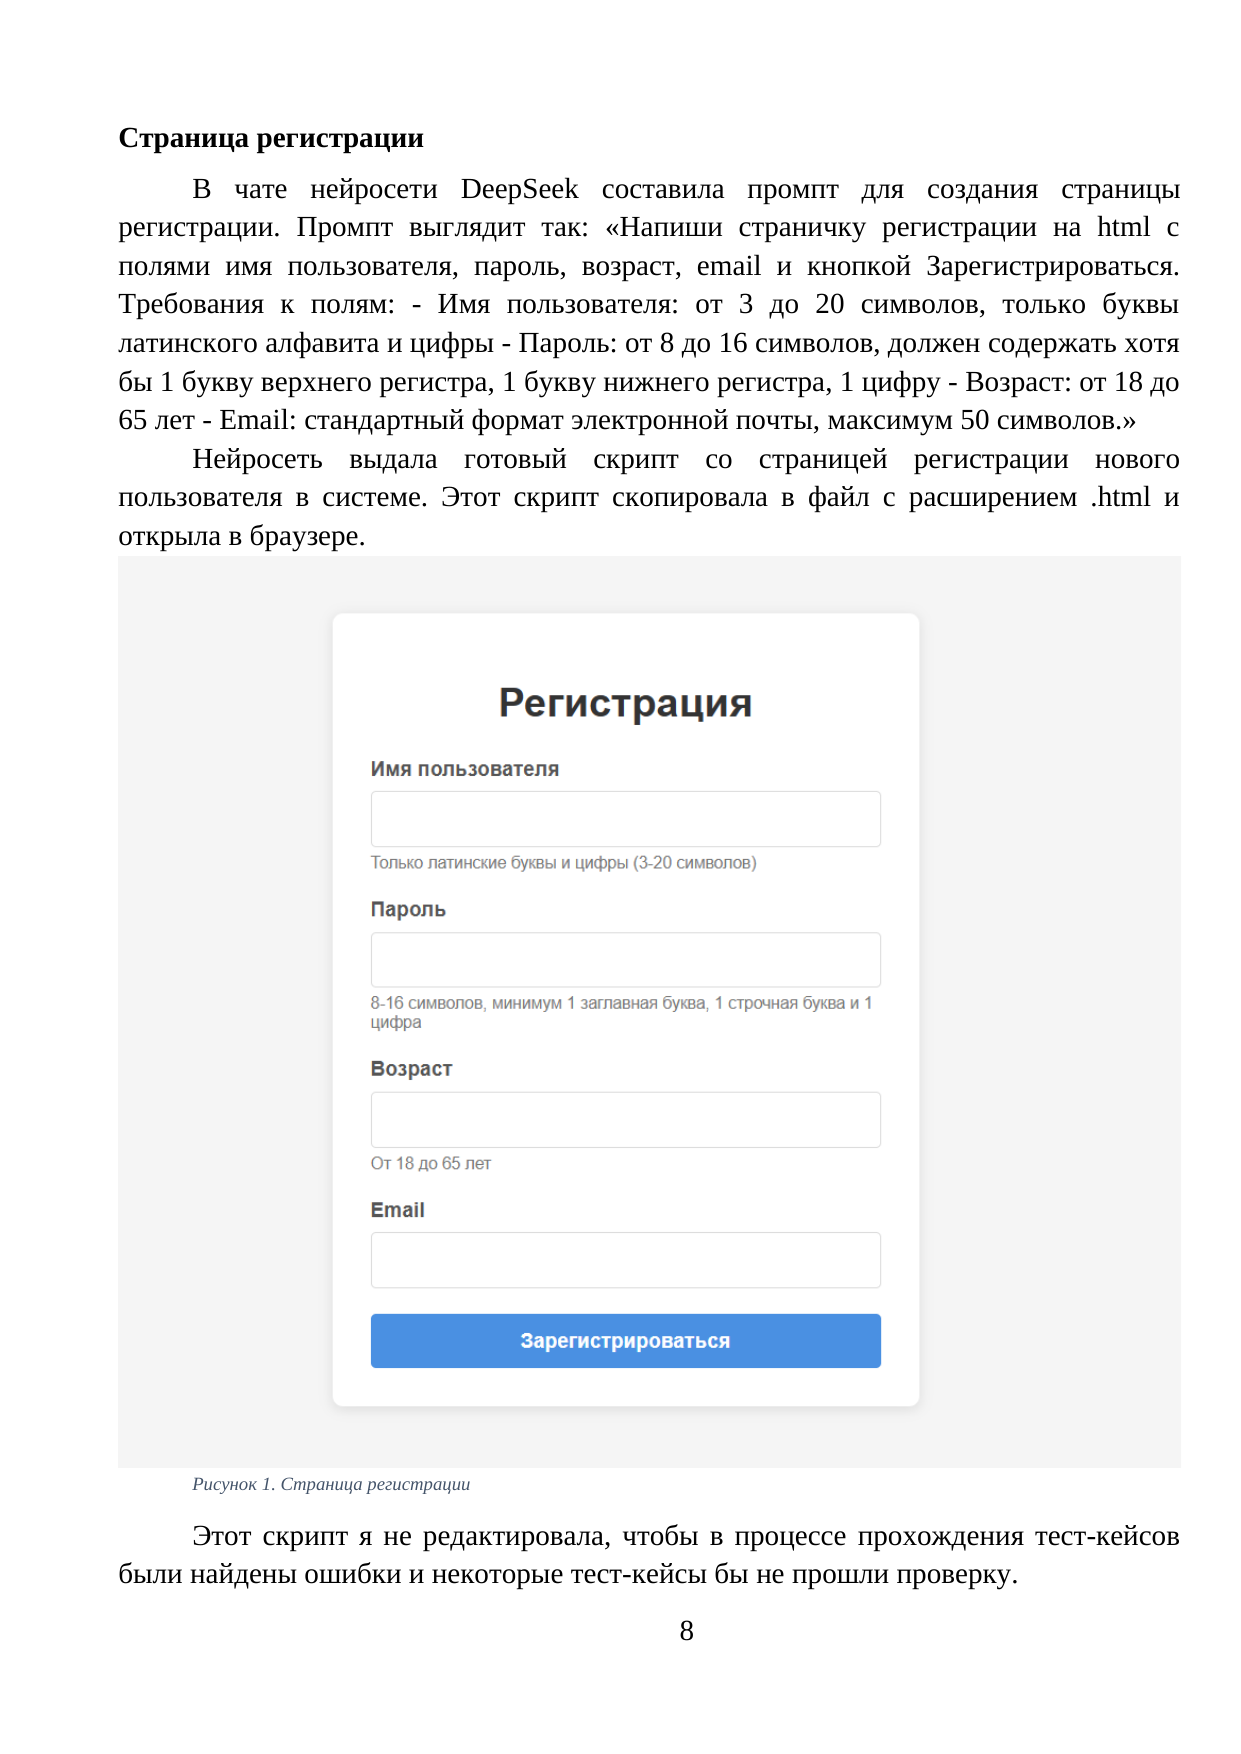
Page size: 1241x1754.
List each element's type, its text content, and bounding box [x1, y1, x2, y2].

subtitle Страница регистрации [118, 120, 1181, 153]
picture [118, 556, 1182, 1468]
text В чате нейросети DeepSeek составила промпт для создания страницы регистрации. Промпт выглядит так: «Напиши страничку регистрации на html с полями имя пользователя, пароль, возраст, email и кнопкой Зарегистрироваться. Требования к полям: - Имя пользователя: от 3 до 20 символов, только буквы латинского алфавита и цифры - Пароль: от 8 до 16 символов, должен содержать хотя бы 1 букву верхнего регистра, 1 букву нижнего регистра, 1 цифру - Возраст: от 18 до 65 лет - Email: стандартный формат электронной почты, максимум 50 символов.» [118, 171, 1181, 436]
text Нейросеть выдала готовый скрипт со страницей регистрации нового пользователя в системе. Этот скрипт скопировала в файл с расширением .html и открыла в браузере. [118, 441, 1181, 551]
text Этот скрипт я не редактировала, чтобы в процессе прохождения тест-кейсов были найдены ошибки и некоторые тест-кейсы бы не прошли проверку. [118, 1518, 1181, 1590]
